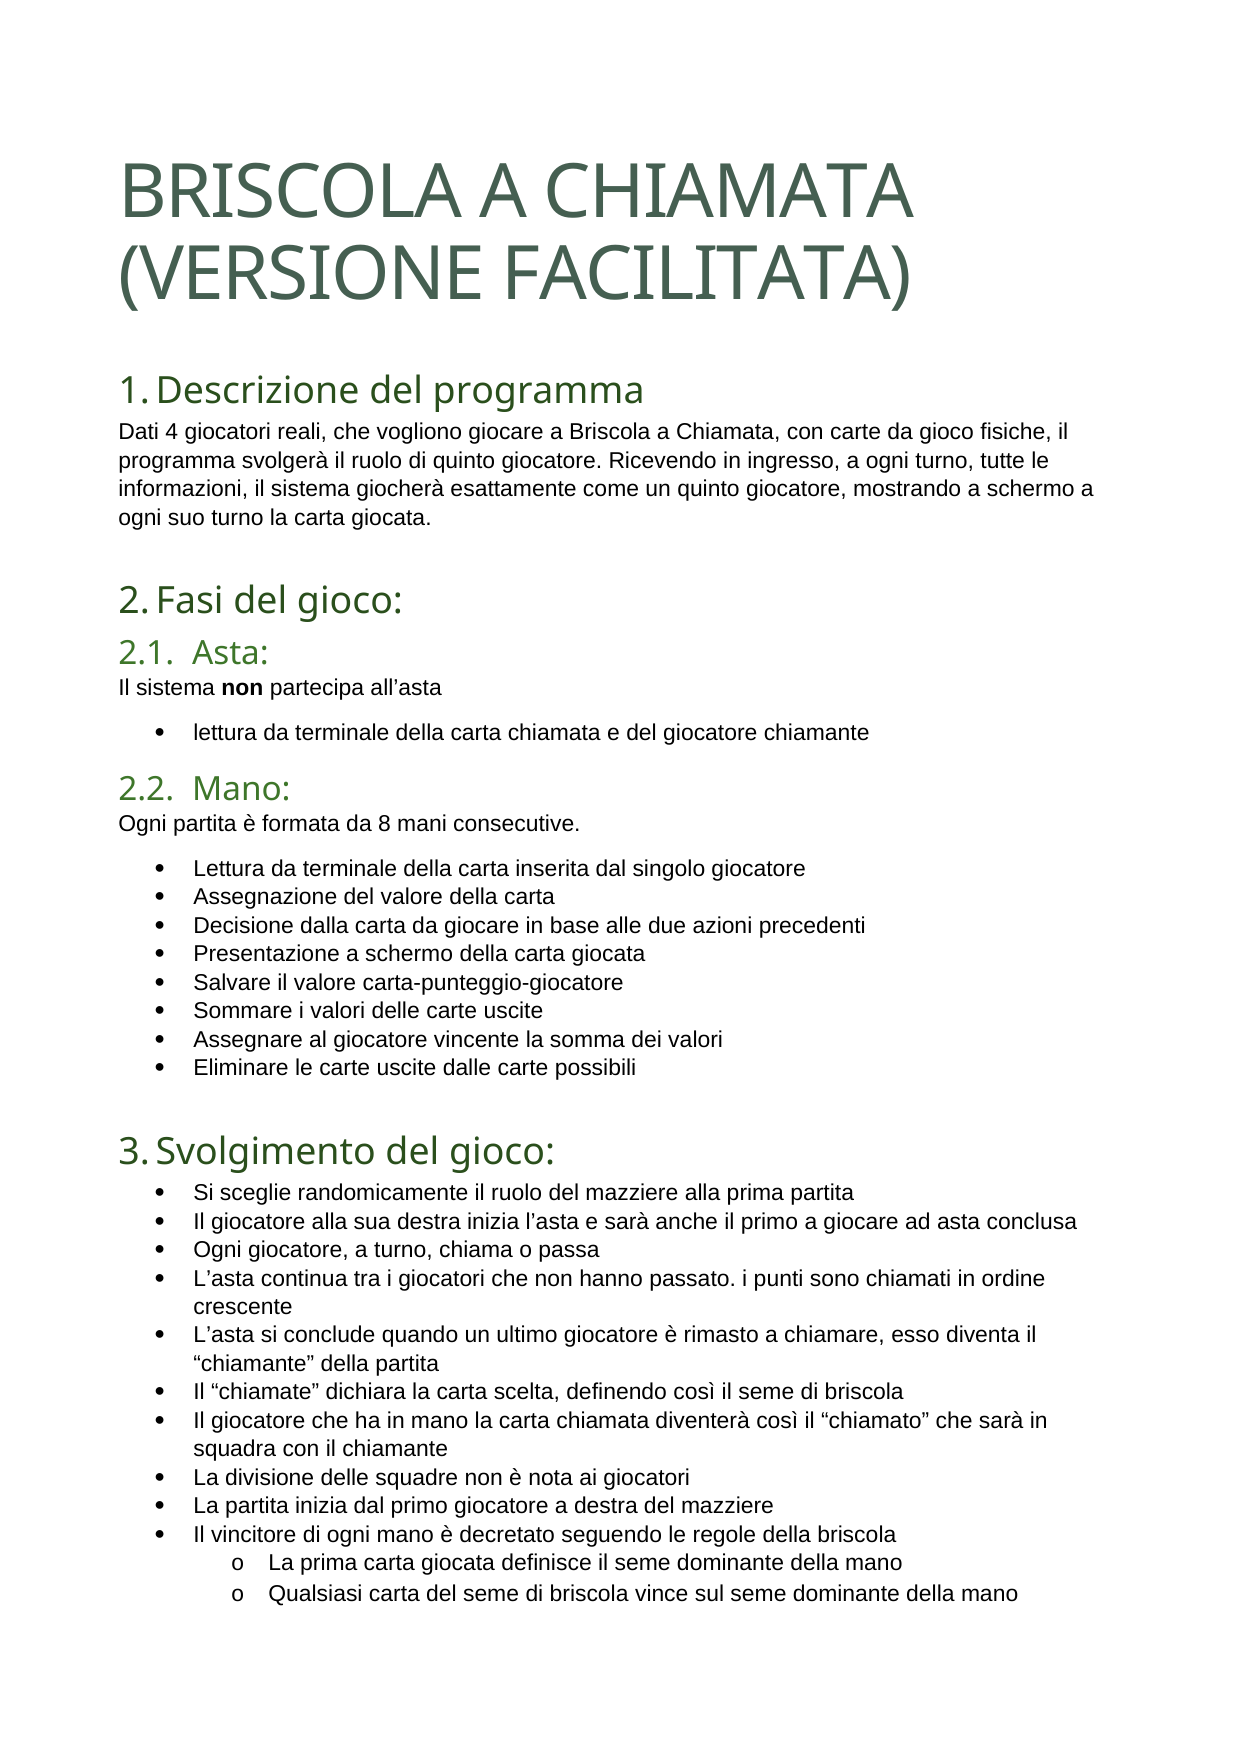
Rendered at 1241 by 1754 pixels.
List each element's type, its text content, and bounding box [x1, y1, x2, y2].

list Salvare il valore carta-punteggio-giocatore [156, 969, 1122, 995]
list Il giocatore che ha in mano la carta chiamata diventerà così il “chiamato” che sarà in squadra con il chiamante [156, 1407, 1122, 1462]
list Lettura da terminale della carta inserita dal singolo giocatore [156, 855, 1122, 881]
list Si sceglie randomicamente il ruolo del mazziere alla prima partita [156, 1179, 1122, 1206]
list Eliminare le carte uscite dalle carte possibili [156, 1054, 1122, 1080]
list L’asta si conclude quando un ultimo giocatore è rimasto a chiamare, esso diventa il “chiamante” della partita [156, 1321, 1122, 1376]
subtitle Mano: [118, 764, 1122, 810]
text Ogni partita è formata da 8 mani consecutive. [118, 810, 1122, 836]
list Decisione dalla carta da giocare in base alle due azioni precedenti [156, 912, 1122, 938]
list Il “chiamate” dichiara la carta scelta, definendo così il seme di briscola [156, 1378, 1122, 1405]
title Briscola a chiamata (versione facilitata) [118, 148, 1122, 321]
list L’asta continua tra i giocatori che non hanno passato. i punti sono chiamati in ordine crescente [156, 1264, 1122, 1319]
list Sommare i valori delle carte uscite [156, 997, 1122, 1023]
subtitle Svolgimento del gioco: [118, 1124, 1122, 1175]
list Il vincitore di ogni mano è decretato seguendo le regole della briscola [156, 1521, 1122, 1547]
list Presentazione a schermo della carta giocata [156, 940, 1122, 967]
list Assegnazione del valore della carta [156, 883, 1122, 910]
list La prima carta giocata definisce il seme dominante della mano [231, 1549, 1122, 1577]
list Qualsiasi carta del seme di briscola vince sul seme dominante della mano [231, 1579, 1122, 1608]
list Il giocatore alla sua destra inizia l’asta e sarà anche il primo a giocare ad asta conclusa [156, 1208, 1122, 1234]
list Ogni giocatore, a turno, chiama o passa [156, 1236, 1122, 1262]
list La partita inizia dal primo giocatore a destra del mazziere [156, 1492, 1122, 1518]
subtitle Descrizione del programma [118, 363, 1122, 414]
list lettura da terminale della carta chiamata e del giocatore chiamante [156, 719, 1122, 746]
subtitle Fasi del gioco: [118, 573, 1122, 624]
subtitle Asta: [118, 629, 1122, 674]
text Il sistema non partecipa all’asta [118, 674, 1122, 701]
list Assegnare al giocatore vincente la somma dei valori [156, 1026, 1122, 1052]
text Dati 4 giocatori reali, che vogliono giocare a Briscola a Chiamata, con carte da gioco fisiche, il programma svolgerà il ruolo di quinto giocatore. Ricevendo in ingresso, a ogni turno, tutte le informazioni, il sistema giocherà esattamente come un quinto giocatore, mostrando a schermo a ogni suo turno la carta giocata. [118, 418, 1122, 530]
list La divisione delle squadre non è nota ai giocatori [156, 1464, 1122, 1490]
